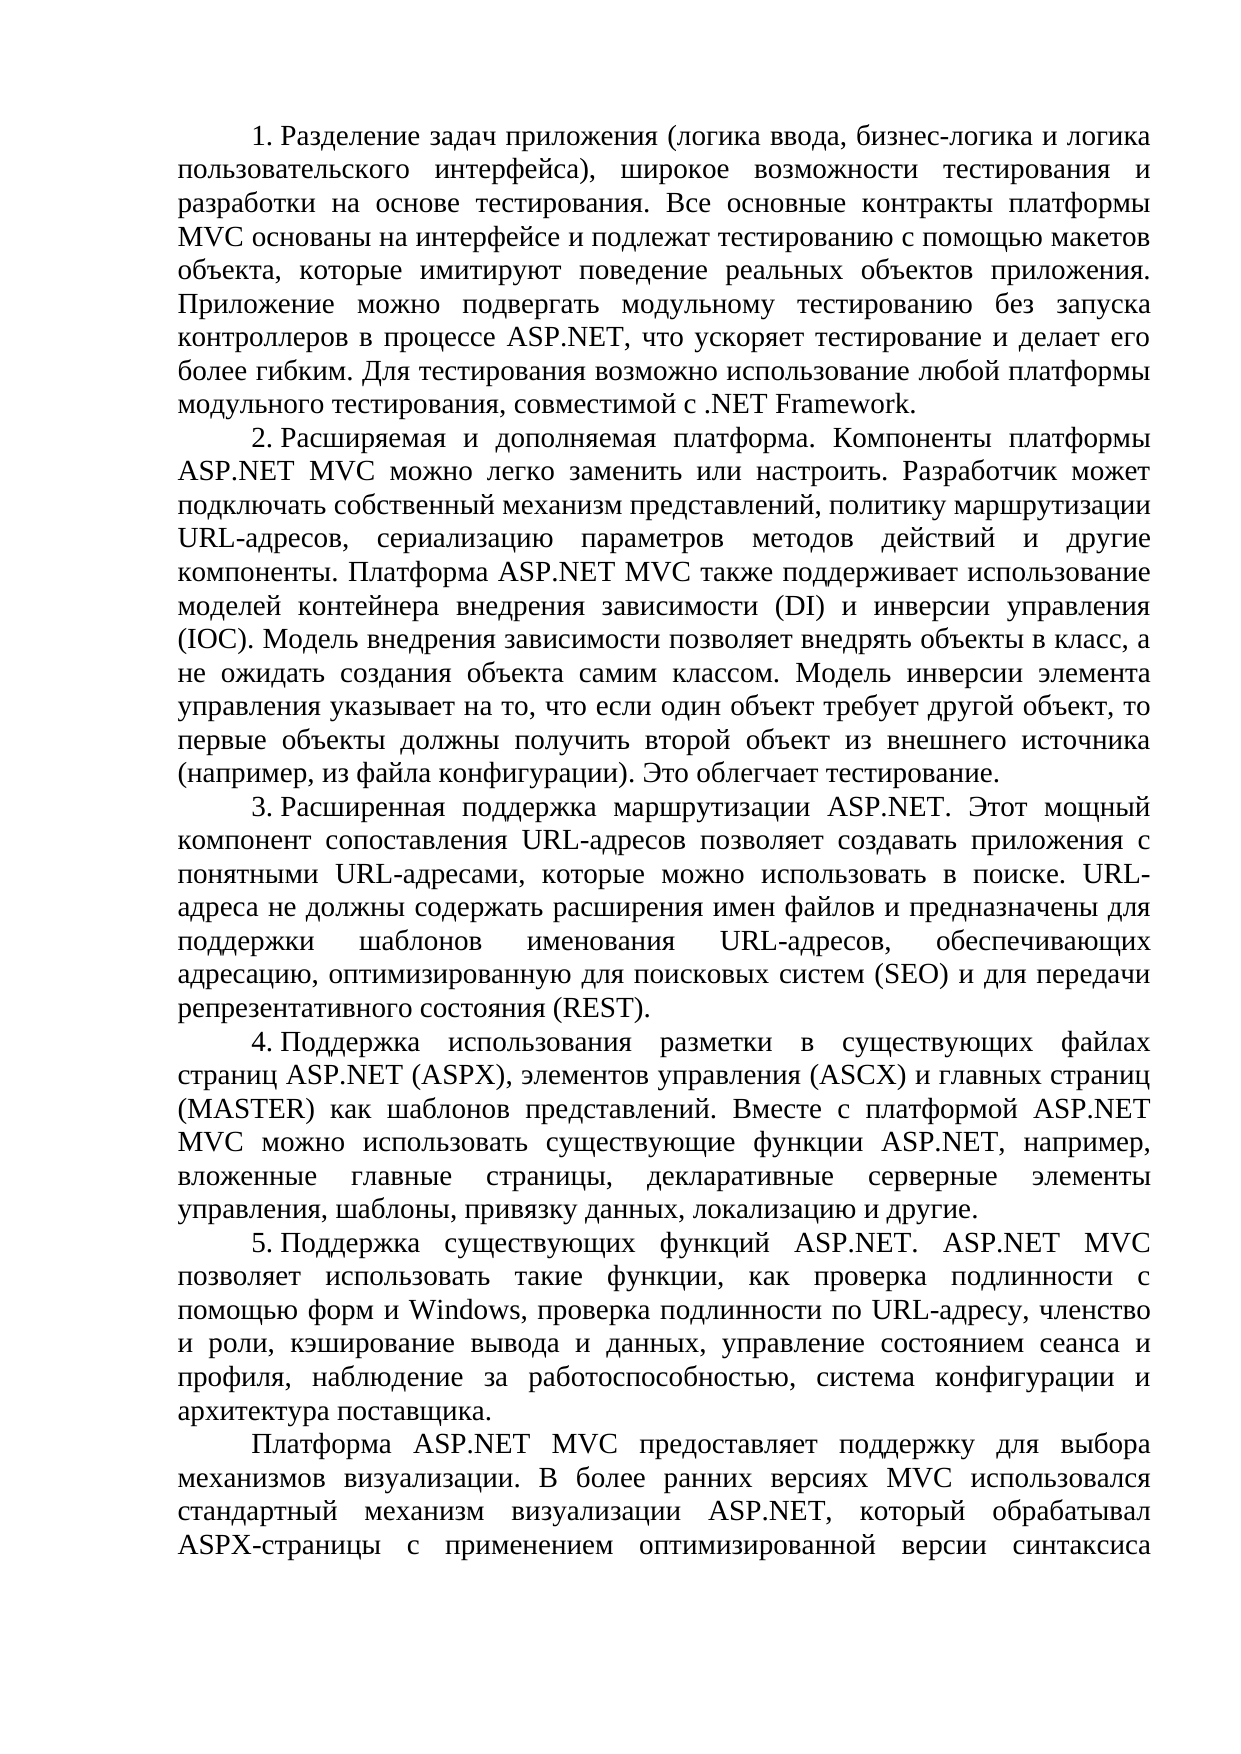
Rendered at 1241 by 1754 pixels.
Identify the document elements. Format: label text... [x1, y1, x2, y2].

text Расширяемая и дополняемая платформа. Компоненты платформы ASP.NET MVC можно легко заменить или настроить. Разработчик может подключать собственный механизм представлений, политику маршрутизации URL-адресов, сериализацию параметров методов действий и другие компоненты. Платформа ASP.NET MVC также поддерживает использование моделей контейнера внедрения зависимости (DI) и инверсии управления (IOC). Модель внедрения зависимости позволяет внедрять объекты в класс, а не ожидать создания объекта самим классом. Модель инверсии элемента управления указывает на то, что если один объект требует другой объект, то первые объекты должны получить второй объект из внешнего источника (например, из файла конфигурации). Это облегчает тестирование. [177, 420, 1152, 789]
text Поддержка использования разметки в существующих файлах страниц ASP.NET (ASPX), элементов управления (ASCX) и главных страниц (MASTER) как шаблонов представлений. Вместе с платформой ASP.NET MVC можно использовать существующие функции ASP.NET, например, вложенные главные страницы, декларативные серверные элементы управления, шаблоны, привязку данных, локализацию и другие. [177, 1024, 1152, 1225]
text Расширенная поддержка маршрутизации ASP.NET. Этот мощный компонент сопоставления URL-адресов позволяет создавать приложения с понятными URL-адресами, которые можно использовать в поиске. URL-адреса не должны содержать расширения имен файлов и предназначены для поддержки шаблонов именования URL-адресов, обеспечивающих адресацию, оптимизированную для поисковых систем (SEO) и для передачи репрезентативного состояния (REST). [177, 789, 1152, 1024]
text Поддержка существующих функций ASP.NET. ASP.NET MVC позволяет использовать такие функции, как проверка подлинности с помощью форм и Windows, проверка подлинности по URL-адресу, членство и роли, кэширование вывода и данных, управление состоянием сеанса и профиля, наблюдение за работоспособностью, система конфигурации и архитектура поставщика. [177, 1225, 1152, 1426]
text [177, 1426, 1152, 1560]
text Разделение задач приложения (логика ввода, бизнес-логика и логика пользовательского интерфейса), широкое возможности тестирования и разработки на основе тестирования. Все основные контракты платформы MVC основаны на интерфейсе и подлежат тестированию с помощью макетов объекта, которые имитируют поведение реальных объектов приложения. Приложение можно подвергать модульному тестированию без запуска контроллеров в процессе ASP.NET, что ускоряет тестирование и делает его более гибким. Для тестирования возможно использование любой платформы модульного тестирования, совместимой с .NET Framework. [177, 118, 1152, 420]
